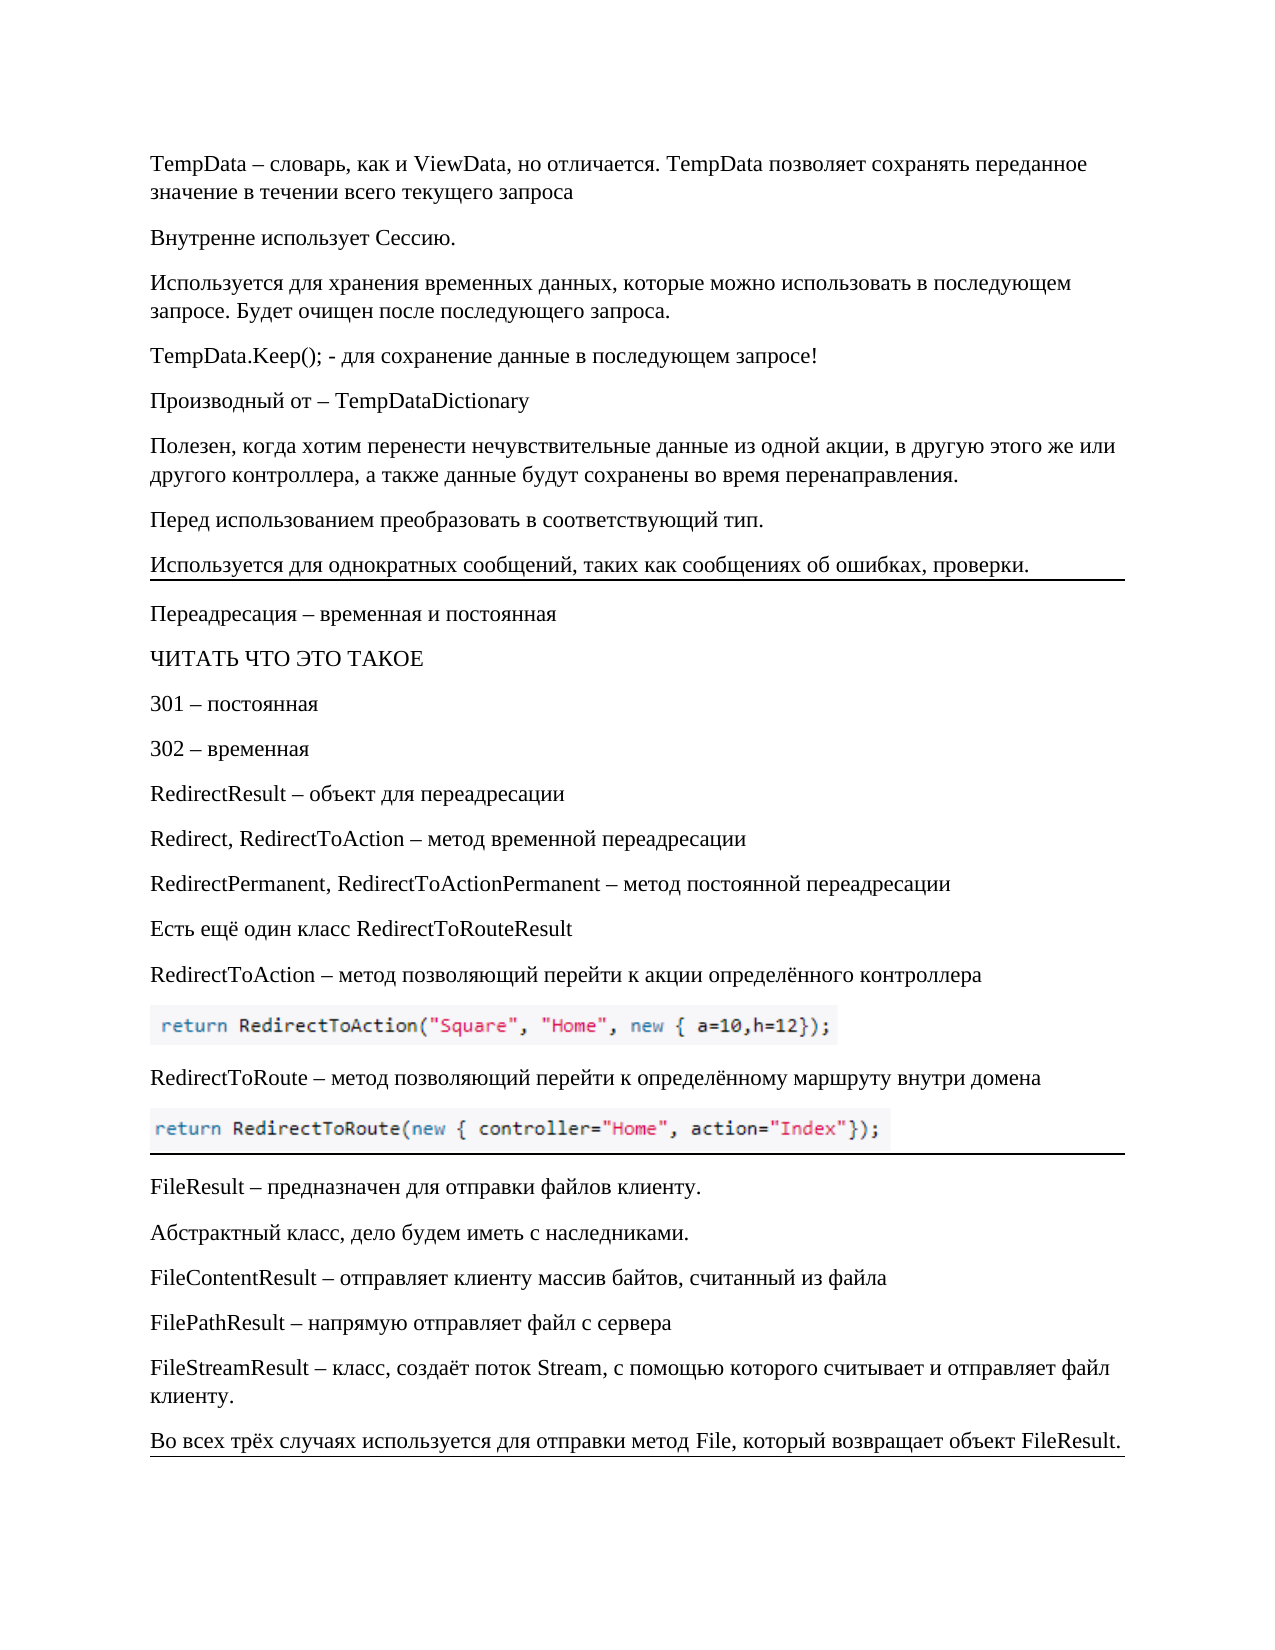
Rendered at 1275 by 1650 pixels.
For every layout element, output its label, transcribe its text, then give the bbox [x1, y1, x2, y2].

text Внутренне использует Сессию. [150, 223, 1125, 250]
text FilePathResult – напрямую отправляет файл с сервера [150, 1309, 1125, 1335]
text RedirectToAction – метод позволяющий перейти к акции определённого контроллера [150, 961, 1125, 987]
text TempData – словарь, как и ViewData, но отличается. TempData позволяет сохранять переданное значение в течении всего текущего запроса [150, 150, 1125, 205]
text Используется для однократных сообщений, таких как сообщениях об ошибках, проверки. [150, 551, 1125, 579]
text Во всех трёх случаях используется для отправки метод File, который возвращает объект FileResult. [150, 1427, 1125, 1456]
text Абстрактный класс, дело будем иметь с наследниками. [150, 1218, 1125, 1245]
text TempData.Keep(); - для сохранение данные в последующем запросе! [150, 342, 1125, 368]
text RedirectToRoute – метод позволяющий перейти к определённому маршруту внутри домена [150, 1064, 1125, 1090]
text RedirectResult – объект для переадресации [150, 780, 1125, 807]
text 302 – временная [150, 735, 1125, 761]
text Перед использованием преобразовать в соответствующий тип. [150, 506, 1125, 532]
text Есть ещё один класс RedirectToRouteResult [150, 916, 1125, 942]
text FileContentResult – отправляет клиенту массив байтов, считанный из файла [150, 1264, 1125, 1290]
text RedirectPermanent, RedirectToActionPermanent – метод постоянной переадресации [150, 870, 1125, 897]
text 301 – постоянная [150, 690, 1125, 716]
text Используется для хранения временных данных, которые можно использовать в последующем запросе. Будет очищен после последующего запроса. [150, 269, 1125, 323]
text ЧИТАТЬ ЧТО ЭТО ТАКОЕ [150, 645, 1125, 671]
text FileStreamResult – класс, создаёт поток Stream, с помощью которого считывает и отправляет файл клиенту. [150, 1354, 1125, 1409]
text Полезен, когда хотим перенести нечувствительные данные из одной акции, в другую этого же или другого контроллера, а также данные будут сохранены во время перенаправления. [150, 432, 1125, 487]
text FileResult – предназначен для отправки файлов клиенту. [150, 1173, 1125, 1200]
text Переадресация – временная и постоянная [150, 600, 1125, 626]
text Redirect, RedirectToAction – метод временной переадресации [150, 825, 1125, 852]
text Производный от – TempDataDictionary [150, 387, 1125, 414]
picture [150, 1005, 838, 1045]
picture [150, 1108, 891, 1151]
